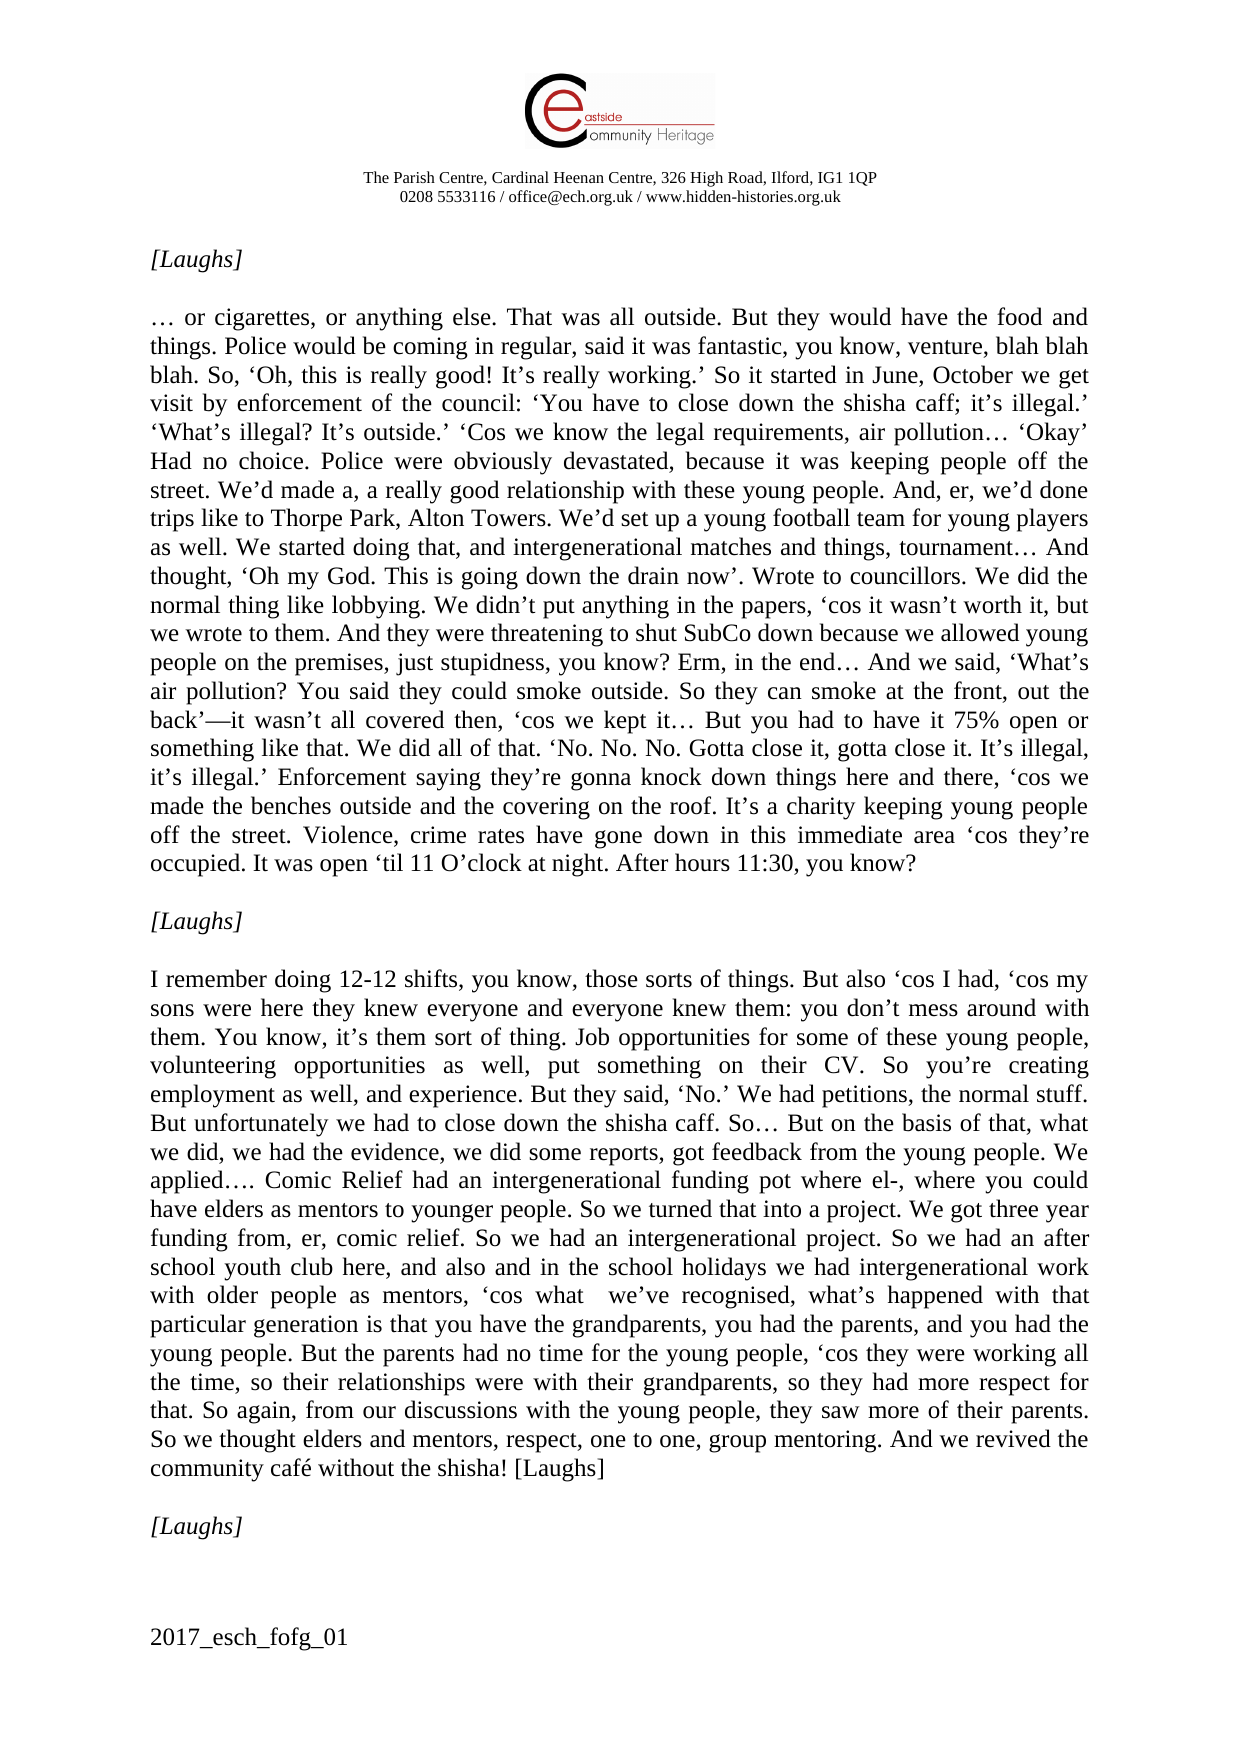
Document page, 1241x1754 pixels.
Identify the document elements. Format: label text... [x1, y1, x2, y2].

text … or cigarettes, or anything else. That was all outside. But they would have the food and things. Police would be coming in regular, said it was fantastic, you know, venture, blah blah blah. So, ‘Oh, this is really good! It’s really working.’ So it started in June, October we get visit by enforcement of the council: ‘You have to close down the shisha caff; it’s illegal.’ ‘What’s illegal? It’s outside.’ ‘Cos we know the legal requirements, air pollution… ‘Okay’ Had no choice. Police were obviously devastated, because it was keeping people off the street. We’d made a, a really good relationship with these young people. And, er, we’d done trips like to Thorpe Park, Alton Towers. We’d set up a young football team for young players as well. We started doing that, and intergenerational matches and things, tournament… And thought, ‘Oh my God. This is going down the drain now’. Wrote to councillors. We did the normal thing like lobbying. We didn’t put anything in the papers, ‘cos it wasn’t worth it, but we wrote to them. And they were threatening to shut SubCo down because we allowed young people on the premises, just stupidness, you know? Erm, in the end… And we said, ‘What’s air pollution? You said they could smoke outside. So they can smoke at the front, out the back’—it wasn’t all covered then, ‘cos we kept it… But you had to have it 75% open or something like that. We did all of that. ‘No. No. No. Gotta close it, gotta close it. It’s illegal, it’s illegal.’ Enforcement saying they’re gonna knock down things here and there, ‘cos we made the benches outside and the covering on the roof. It’s a charity keeping young people off the street. Violence, crime rates have gone down in this immediate area ‘cos they’re occupied. It was open ‘til 11 O’clock at night. After hours 11:30, you know? [150, 302, 1090, 877]
text I remember doing 12-12 shifts, you know, those sorts of things. But also ‘cos I had, ‘cos my sons were here they knew everyone and everyone knew them: you don’t mess around with them. You know, it’s them sort of thing. Job opportunities for some of these young people, volunteering opportunities as well, put something on their CV. So you’re creating employment as well, and experience. But they said, ‘No.’ We had petitions, the normal stuff. But unfortunately we had to close down the shisha caff. So… But on the basis of that, what we did, we had the evidence, we did some reports, got feedback from the young people. We applied…. Comic Relief had an intergenerational funding pot where el-, where you could have elders as mentors to younger people. So we turned that into a project. We got three year funding from, er, comic relief. So we had an intergenerational project. So we had an after school youth club here, and also and in the school holidays we had intergenerational work with older people as mentors, ‘cos what we’ve recognised, what’s happened with that particular generation is that you have the grandparents, you had the parents, and you had the young people. But the parents had no time for the young people, ‘cos they were working all the time, so their relationships were with their grandparents, so they had more respect for that. So again, from our discussions with the young people, they saw more of their parents. So we thought elders and mentors, respect, one to one, group mentoring. And we revived the community café without the shisha! [Laughs] [150, 964, 1090, 1482]
text [Laughs] [150, 1511, 1090, 1540]
text [Laughs] [150, 906, 1090, 935]
text [Laughs] [150, 244, 1090, 273]
picture [524, 73, 716, 149]
